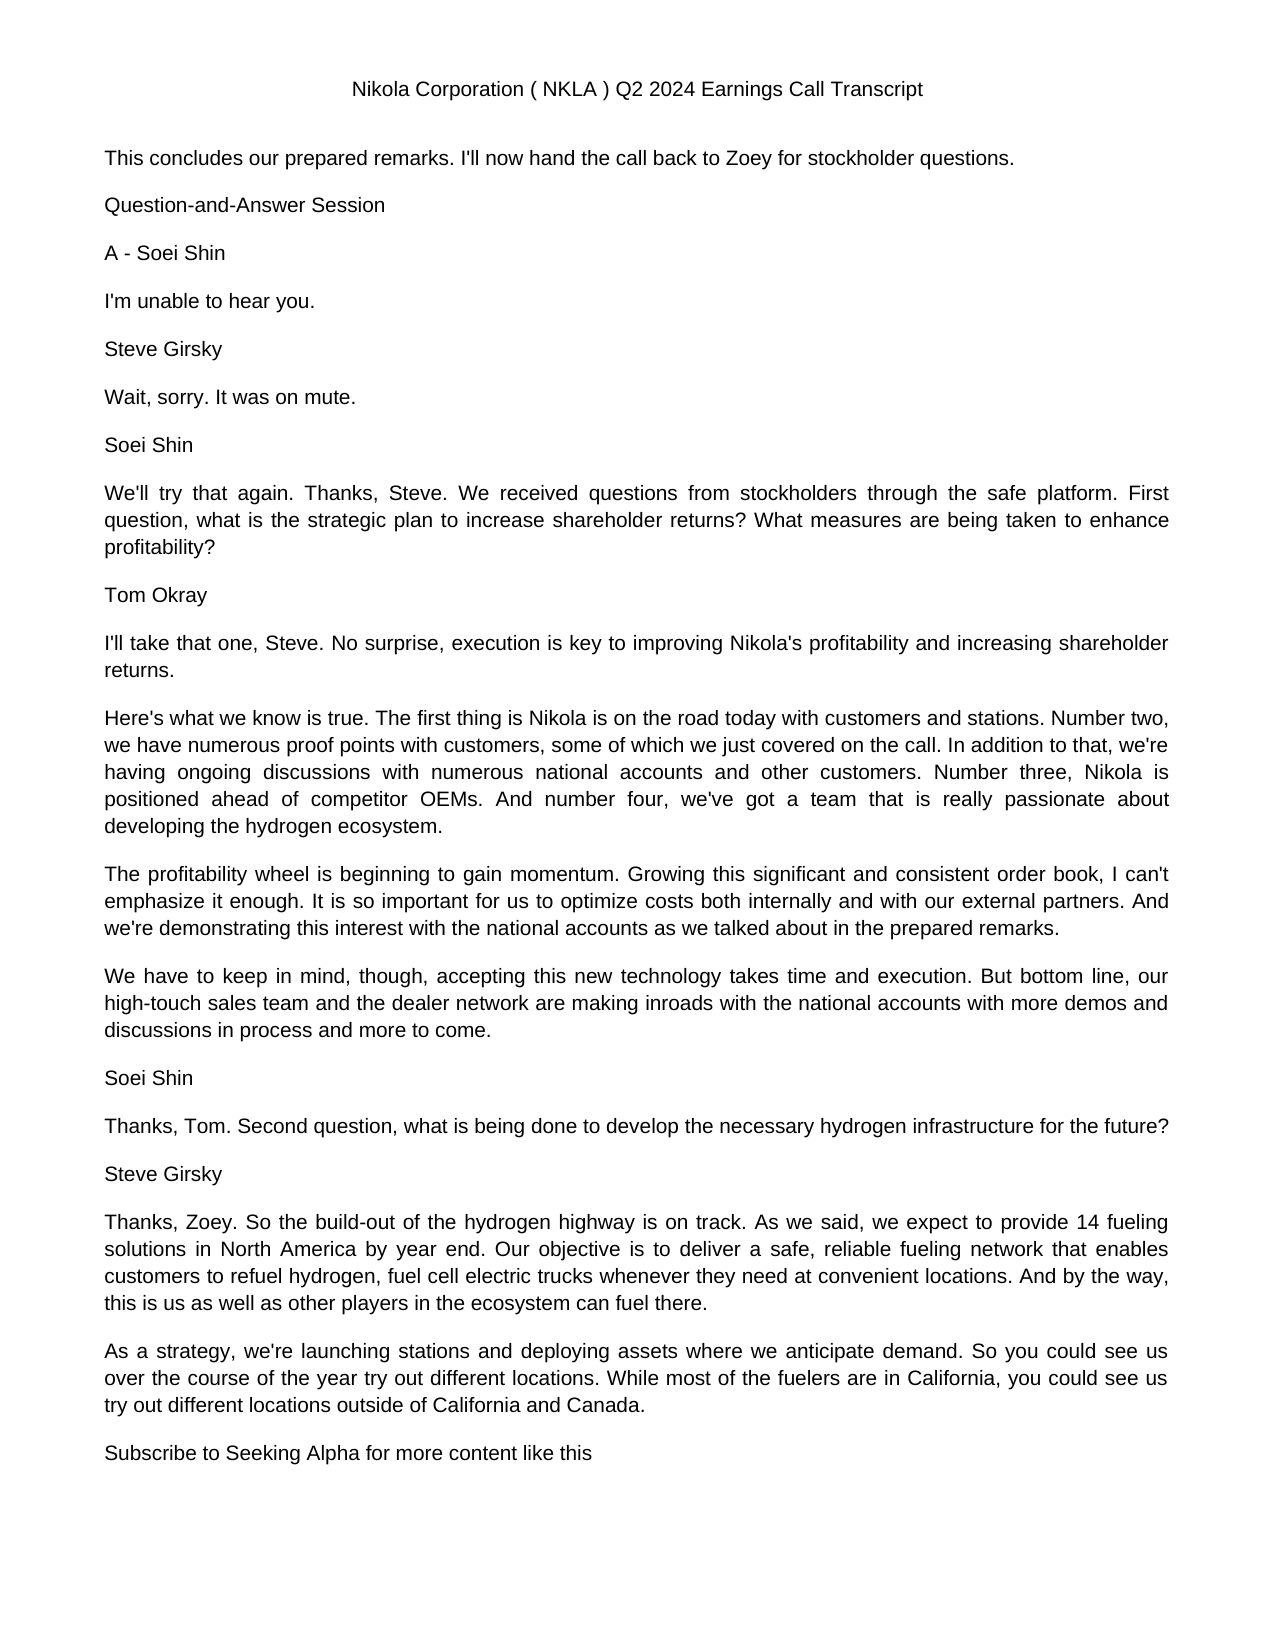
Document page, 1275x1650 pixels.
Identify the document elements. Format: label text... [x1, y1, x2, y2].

text I'm unable to hear you. [104, 286, 1171, 313]
text Tom Okray [104, 580, 1171, 607]
text Thanks, Zoey. So the build-out of the hydrogen highway is on track. As we said, we expect to provide 14 fueling solutions in North America by year end. Our objective is to deliver a safe, reliable fueling network that enables customers to refuel hydrogen, fuel cell electric trucks whenever they need at convenient locations. And by the way, this is us as well as other players in the ecosystem can fuel there. [104, 1207, 1171, 1315]
text This concludes our prepared remarks. I'll now hand the call back to Zoey for stockholder questions. [104, 142, 1171, 169]
text A - Soei Shin [104, 238, 1171, 265]
text Soei Shin [104, 1063, 1171, 1090]
text I'll take that one, Steve. No surprise, execution is key to improving Nikola's profitability and increasing shareholder returns. [104, 628, 1171, 682]
text Steve Girsky [104, 334, 1171, 361]
text We have to keep in mind, though, accepting this new technology takes time and execution. But bottom line, our high-touch sales team and the dealer network are making inroads with the national accounts with more demos and discussions in process and more to come. [104, 961, 1171, 1042]
text Here's what we know is true. The first thing is Nikola is on the road today with customers and stations. Number two, we have numerous proof points with customers, some of which we just covered on the call. In addition to that, we're having ongoing discussions with numerous national accounts and other customers. Number three, Nikola is positioned ahead of competitor OEMs. And number four, we've got a team that is really passionate about developing the hydrogen ecosystem. [104, 703, 1171, 838]
text The profitability wheel is beginning to gain momentum. Growing this significant and consistent order book, I can't emphasize it enough. It is so important for us to optimize costs both internally and with our external partners. And we're demonstrating this interest with the national accounts as we talked about in the prepared remarks. [104, 859, 1171, 940]
text Steve Girsky [104, 1159, 1171, 1186]
text Wait, sorry. It was on mute. [104, 382, 1171, 409]
text Subscribe to Seeking Alpha for more content like this [104, 1438, 1171, 1465]
text Soei Shin [104, 430, 1171, 457]
text We'll try that again. Thanks, Steve. We received questions from stockholders through the safe platform. First question, what is the strategic plan to increase shareholder returns? What measures are being taken to enhance profitability? [104, 478, 1171, 559]
text Question-and-Answer Session [104, 190, 1171, 217]
text As a strategy, we're launching stations and deploying assets where we anticipate demand. So you could see us over the course of the year try out different locations. While most of the fuelers are in California, you could see us try out different locations outside of California and Canada. [104, 1336, 1171, 1417]
text Thanks, Tom. Second question, what is being done to develop the necessary hydrogen infrastructure for the future? [104, 1111, 1171, 1138]
